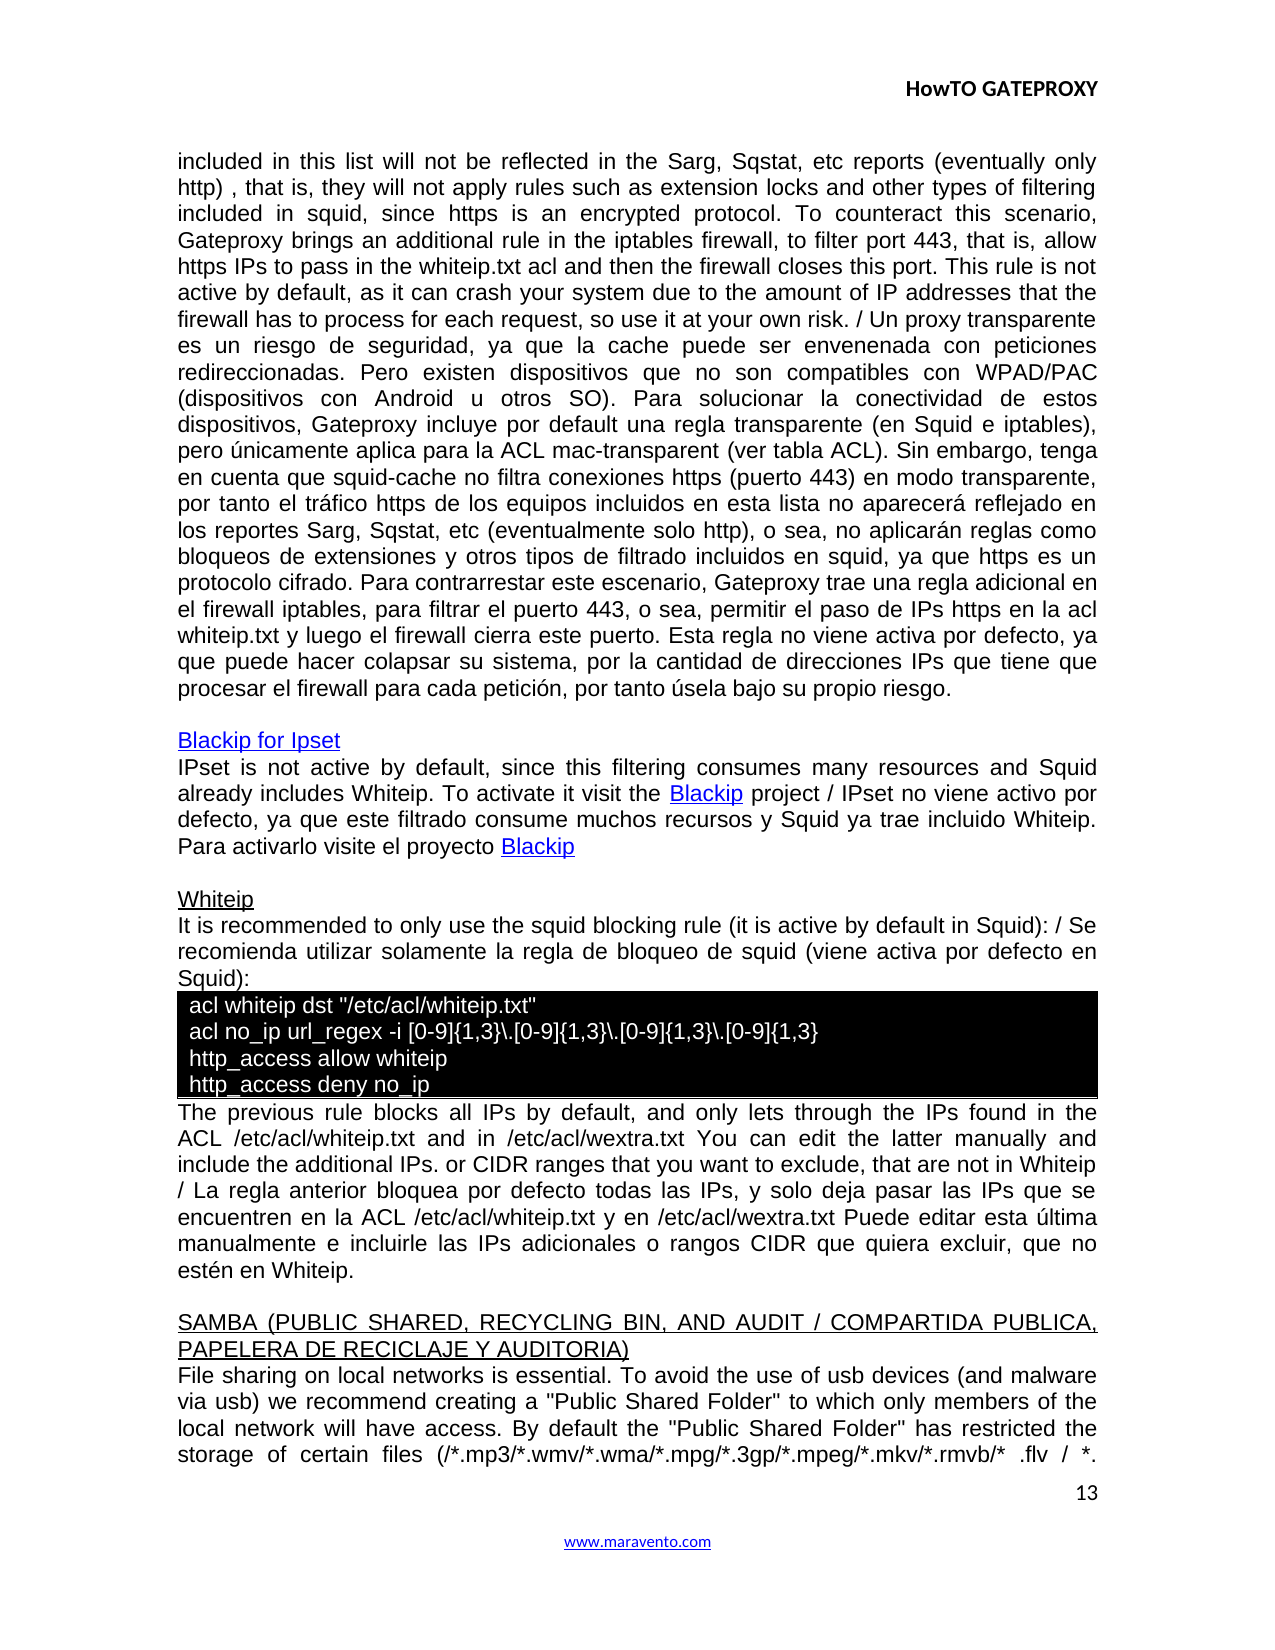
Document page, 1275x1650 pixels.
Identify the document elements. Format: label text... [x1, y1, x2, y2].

table_header acl whiteip dst "/etc/acl/whiteip.txt" acl no_ip url_regex -i [0-9]{1,3}\.[0-9]{1,3}\.[0-9]{1,3}\.[0-9]{1,3} http_access allow whiteip http_access deny no_ip [178, 992, 1097, 1097]
text The previous rule blocks all IPs by default, and only lets through the IPs found in the ACL /etc/acl/whiteip.txt and in /etc/acl/wextra.txt You can edit the latter manually and include the additional IPs. or CIDR ranges that you want to exclude, that are not in Whiteip / La regla anterior bloquea por defecto todas las IPs, y solo deja pasar las IPs que se encuentren en la ACL /etc/acl/whiteip.txt y en /etc/acl/wextra.txt Puede editar esta última manualmente e incluirle las IPs adicionales o rangos CIDR que quiera excluir, que no estén en Whiteip. [177, 1099, 1098, 1283]
text SAMBA (PUBLIC SHARED, RECYCLING BIN, AND AUDIT / COMPARTIDA PUBLICA, PAPELERA DE RECICLAJE Y AUDITORIA) [177, 1333, 1098, 1362]
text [177, 1362, 1098, 1467]
text Blackip for Ipset [177, 727, 1098, 754]
text Whiteip [177, 886, 1098, 912]
text It is recommended to only use the squid blocking rule (it is active by default in Squid): / Se recomienda utilizar solamente la regla de bloqueo de squid (viene activa por defecto en Squid): [177, 912, 1098, 991]
text SAMBA (PUBLIC SHARED, RECYCLING BIN, AND AUDIT / COMPARTIDA PUBLICA, PAPELERA DE RECICLAJE Y AUDITORIA) [177, 1309, 1098, 1332]
text IPset is not active by default, since this filtering consumes many resources and Squid already includes Whiteip. To activate it visit the Blackip project / IPset no viene activo por defecto, ya que este filtrado consume muchos recursos y Squid ya trae incluido Whiteip. Para activarlo visite el proyecto Blackip [177, 754, 1098, 859]
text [177, 148, 1098, 701]
